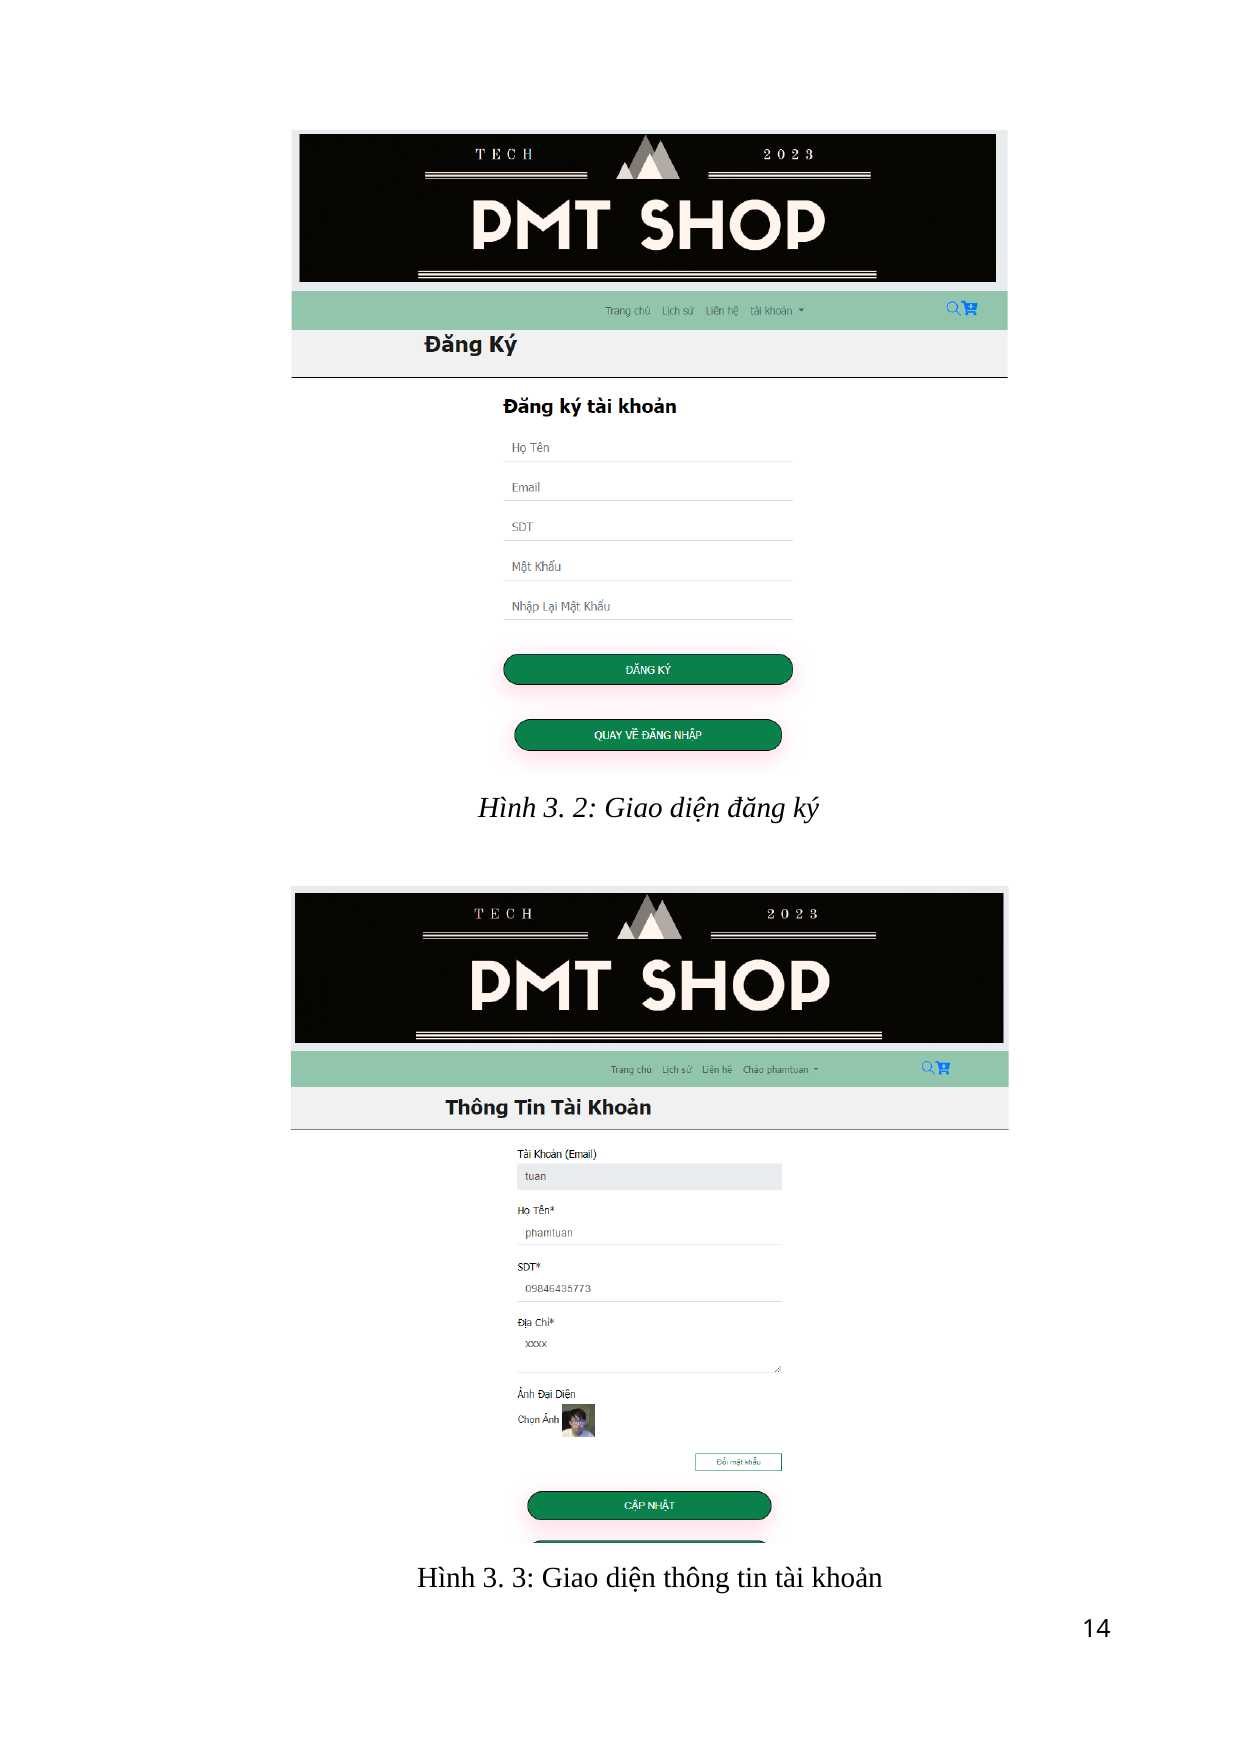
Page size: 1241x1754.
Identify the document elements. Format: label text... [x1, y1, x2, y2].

picture [290, 886, 1009, 1543]
text Hình 3. 3: Giao diện thông tin tài khoản [189, 1560, 1110, 1593]
picture [291, 130, 1008, 774]
text Hình 3. 2: Giao diện đăng ký [189, 791, 1110, 824]
